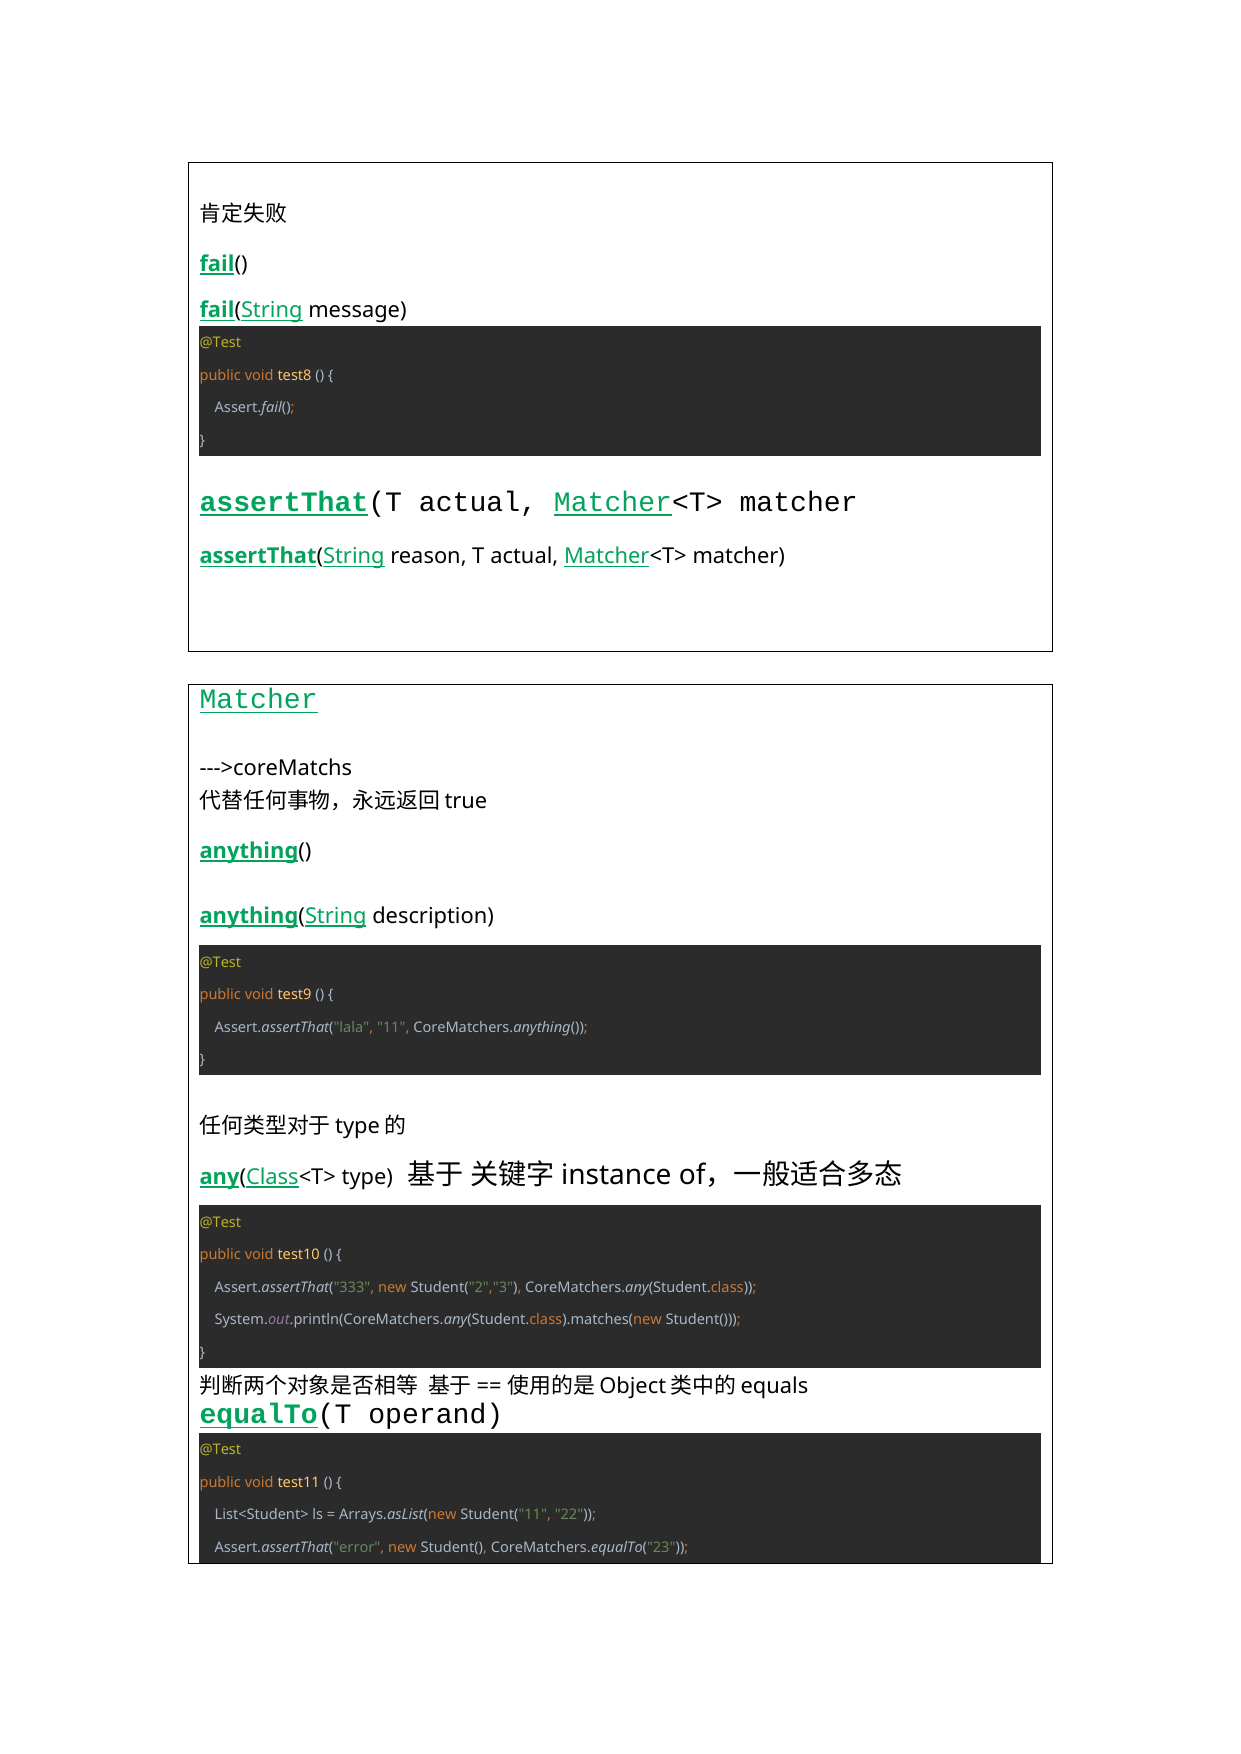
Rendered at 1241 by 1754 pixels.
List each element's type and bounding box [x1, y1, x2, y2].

table_header [189, 163, 1052, 651]
table_header [189, 685, 1052, 1563]
